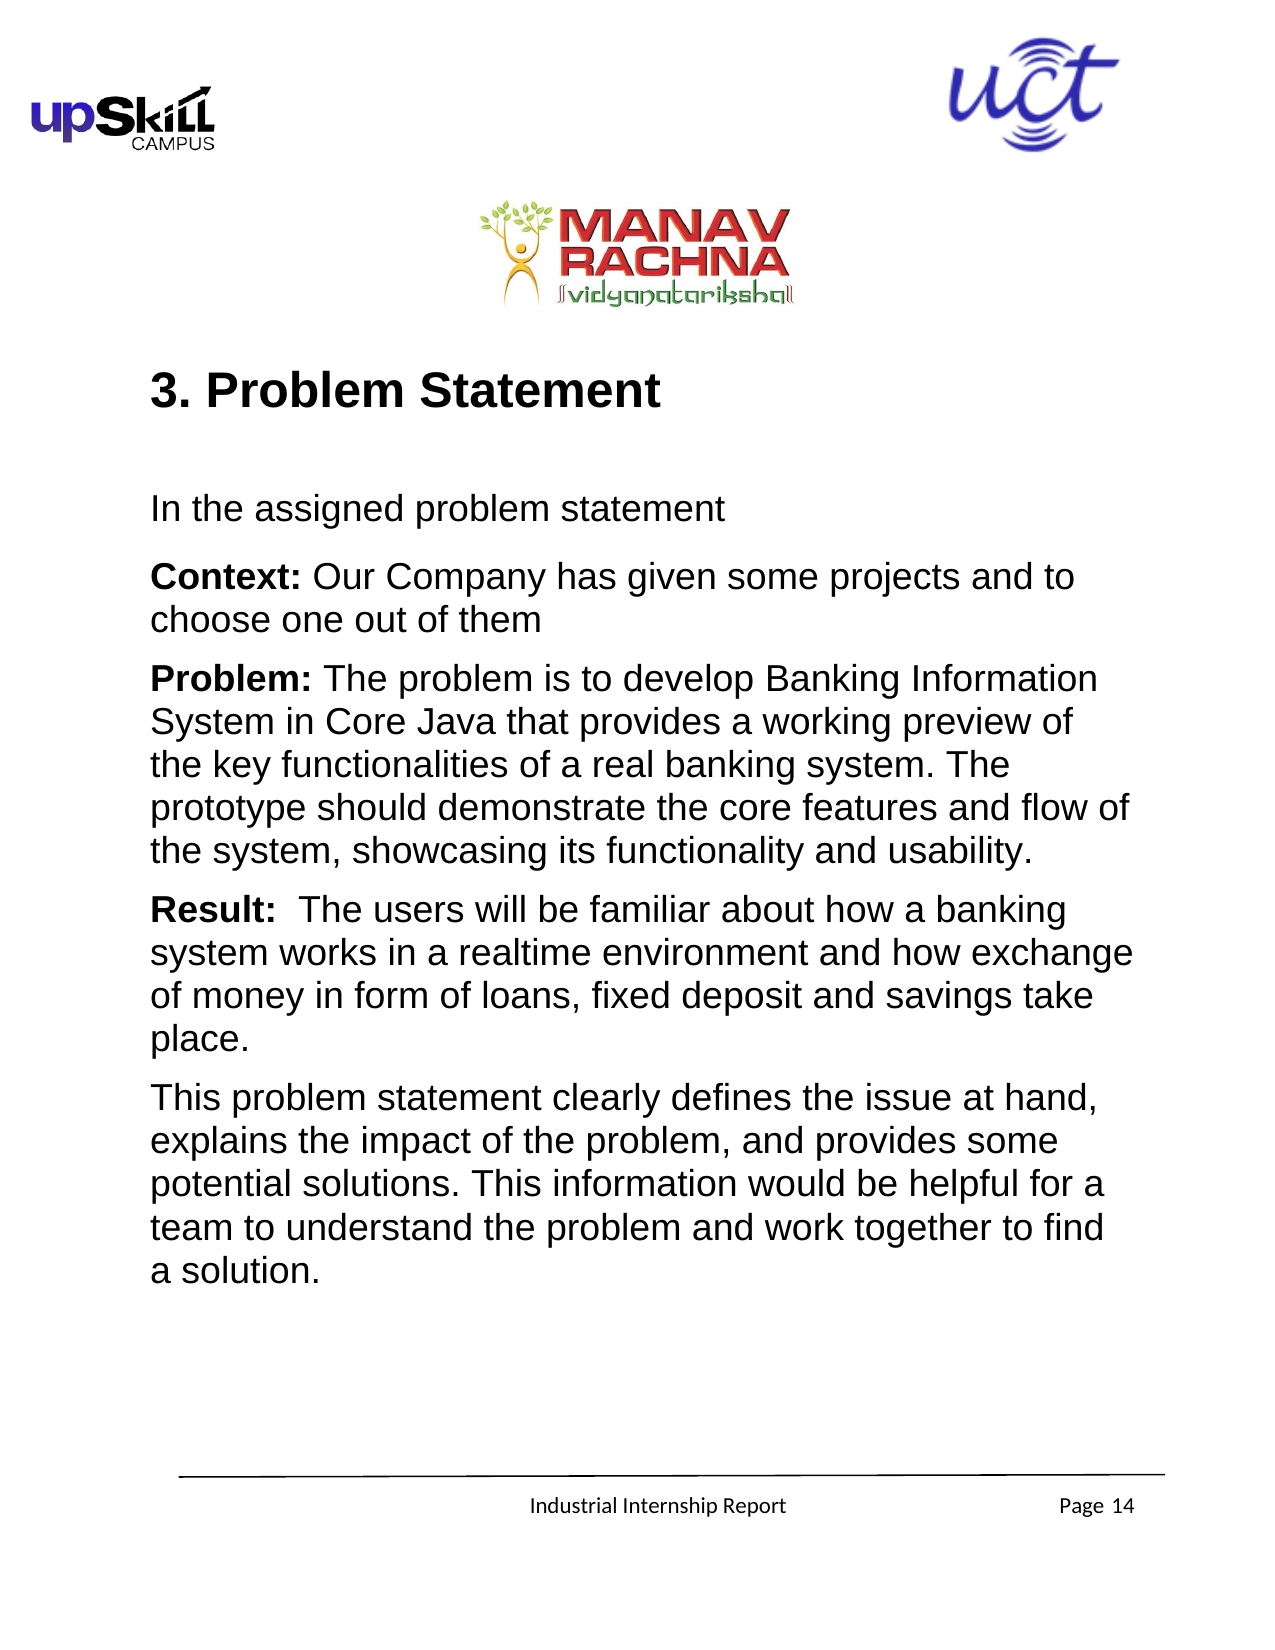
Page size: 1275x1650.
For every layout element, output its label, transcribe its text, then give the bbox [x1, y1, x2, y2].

picture [946, 28, 1125, 154]
subtitle 3. Problem Statement [150, 360, 1134, 418]
text In the assigned problem statement [150, 486, 1134, 529]
text Problem: The problem is to develop Banking Information System in Core Java that provides a working preview of the key functionalities of a real banking system. The prototype should demonstrate the core features and flow of the system, showcasing its functionality and usability. [150, 656, 1134, 872]
text This problem statement clearly defines the issue at hand, explains the impact of the problem, and provides some potential solutions. This information would be helpful for a team to understand the problem and work together to find a solution. [150, 1075, 1134, 1291]
text Result: The users will be familiar about how a banking system works in a realtime environment and how exchange of money in form of loans, fixed deposit and savings take place. [150, 887, 1134, 1060]
picture [456, 153, 819, 355]
picture [0, 73, 246, 154]
text Context: Our Company has given some projects and to choose one out of them [150, 554, 1134, 640]
